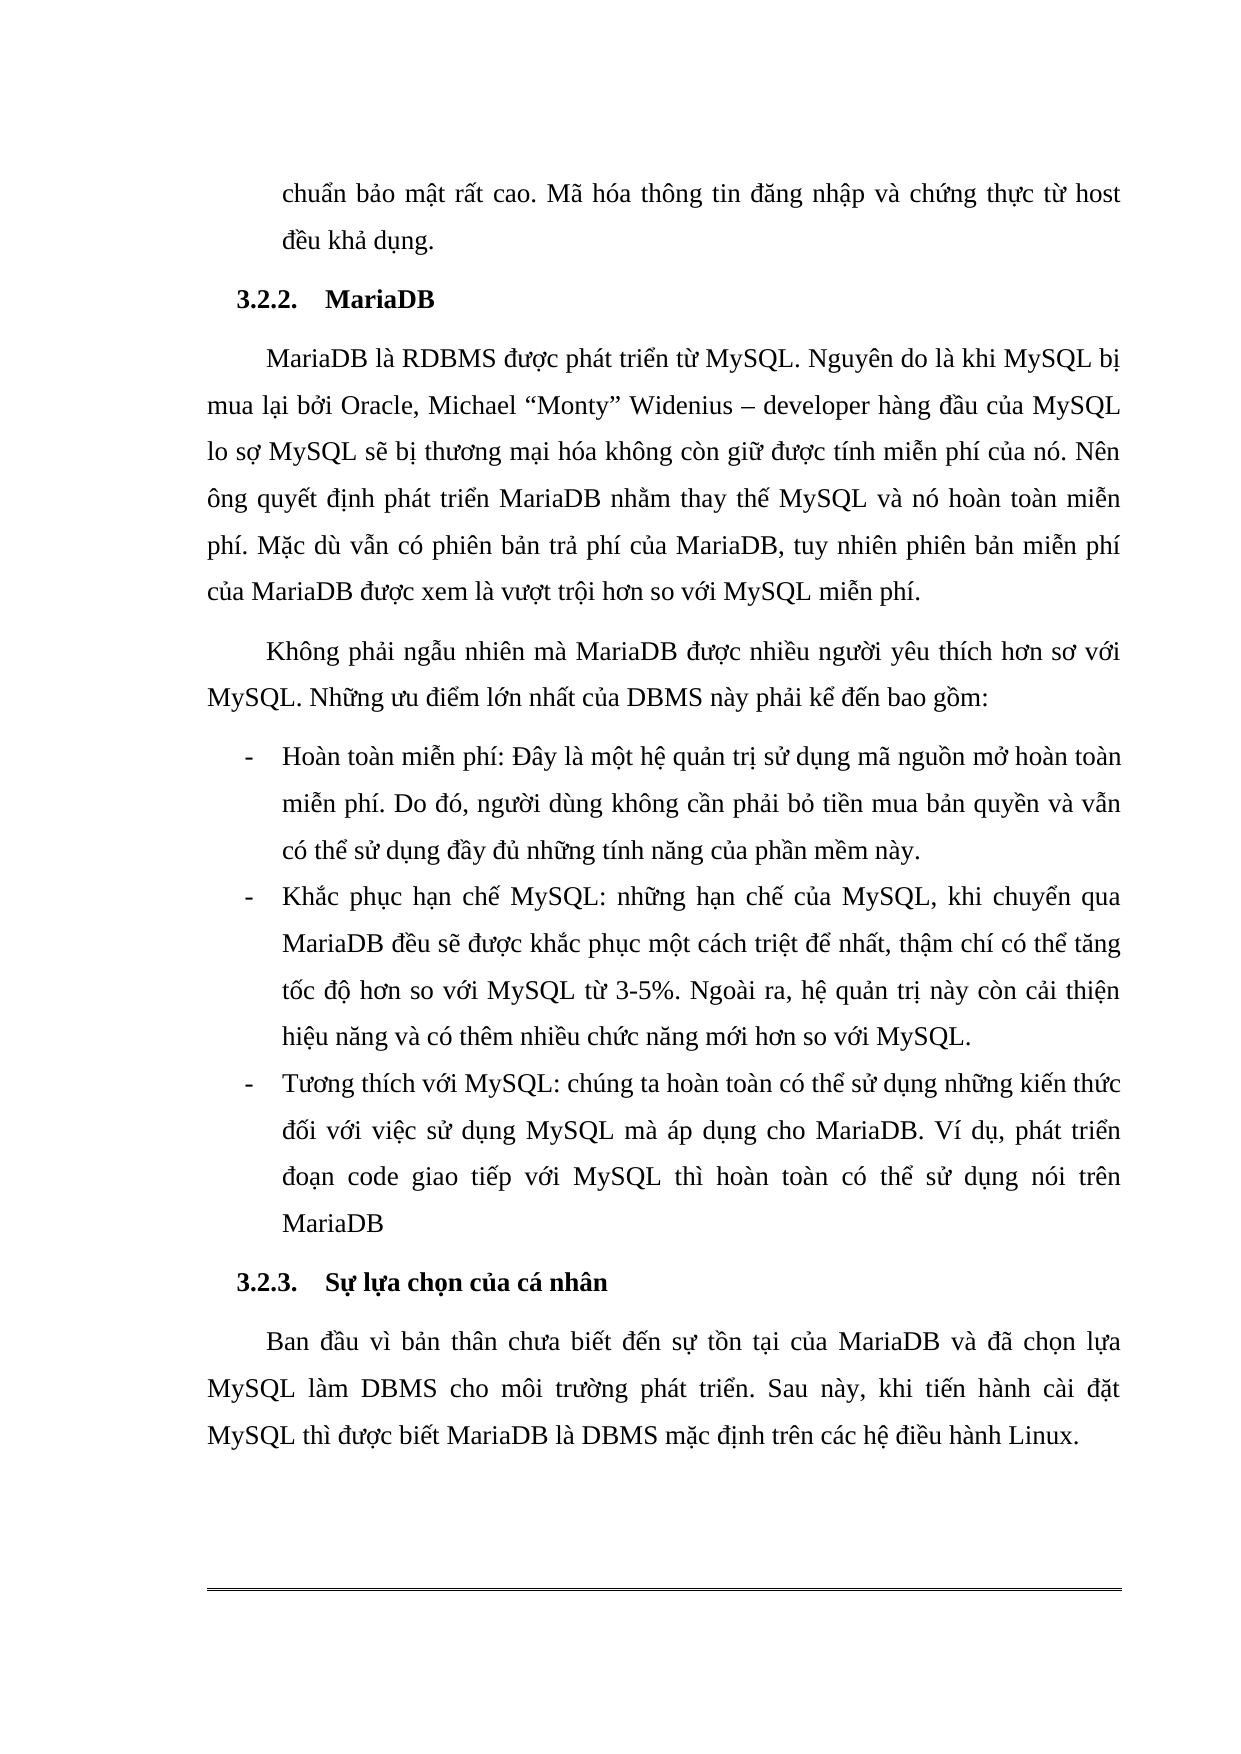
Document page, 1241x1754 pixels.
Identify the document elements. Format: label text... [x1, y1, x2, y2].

list Hoàn toàn miễn phí: Đây là một hệ quản trị sử dụng mã nguồn mở hoàn toàn miễn phí. Do đó, người dùng không cần phải bỏ tiền mua bản quyền và vẫn có thể sử dụng đầy đủ những tính năng của phần mềm này. [244, 741, 1122, 865]
text MariaDB là RDBMS được phát triển từ MySQL. Nguyên do là khi MySQL bị mua lại bởi Oracle, Michael “Monty” Widenius – developer hàng đầu của MySQL lo sợ MySQL sẽ bị thương mại hóa không còn giữ được tính miễn phí của nó. Nên ông quyết định phát triển MariaDB nhằm thay thế MySQL và nó hoàn toàn miễn phí. Mặc dù vẫn có phiên bản trả phí của MariaDB, tuy nhiên phiên bản miễn phí của MariaDB được xem là vượt trội hơn so với MySQL miễn phí. [207, 342, 1122, 607]
list Khắc phục hạn chế MySQL: những hạn chế của MySQL, khi chuyển qua MariaDB đều sẽ được khắc phục một cách triệt để nhất, thậm chí có thể tăng tốc độ hơn so với MySQL từ 3-5%. Ngoài ra, hệ quản trị này còn cải thiện hiệu năng và có thêm nhiều chức năng mới hơn so với MySQL. [244, 881, 1122, 1052]
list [244, 177, 1122, 255]
text Không phải ngẫu nhiên mà MariaDB được nhiều người yêu thích hơn sơ với MySQL. Những ưu điểm lớn nhất của DBMS này phải kể đến bao gồm: [207, 635, 1122, 712]
list Tương thích với MySQL: chúng ta hoàn toàn có thể sử dụng những kiến thức đối với việc sử dụng MySQL mà áp dụng cho MariaDB. Ví dụ, phát triển đoạn code giao tiếp với MySQL thì hoàn toàn có thể sử dụng nói trên MariaDB [244, 1067, 1122, 1238]
subtitle Sự lựa chọn của cá nhân [236, 1266, 1122, 1297]
text Ban đầu vì bản thân chưa biết đến sự tồn tại của MariaDB và đã chọn lựa MySQL làm DBMS cho môi trường phát triển. Sau này, khi tiến hành cài đặt MySQL thì được biết MariaDB là DBMS mặc định trên các hệ điều hành Linux. [207, 1326, 1122, 1450]
subtitle MariaDB [236, 283, 1122, 314]
